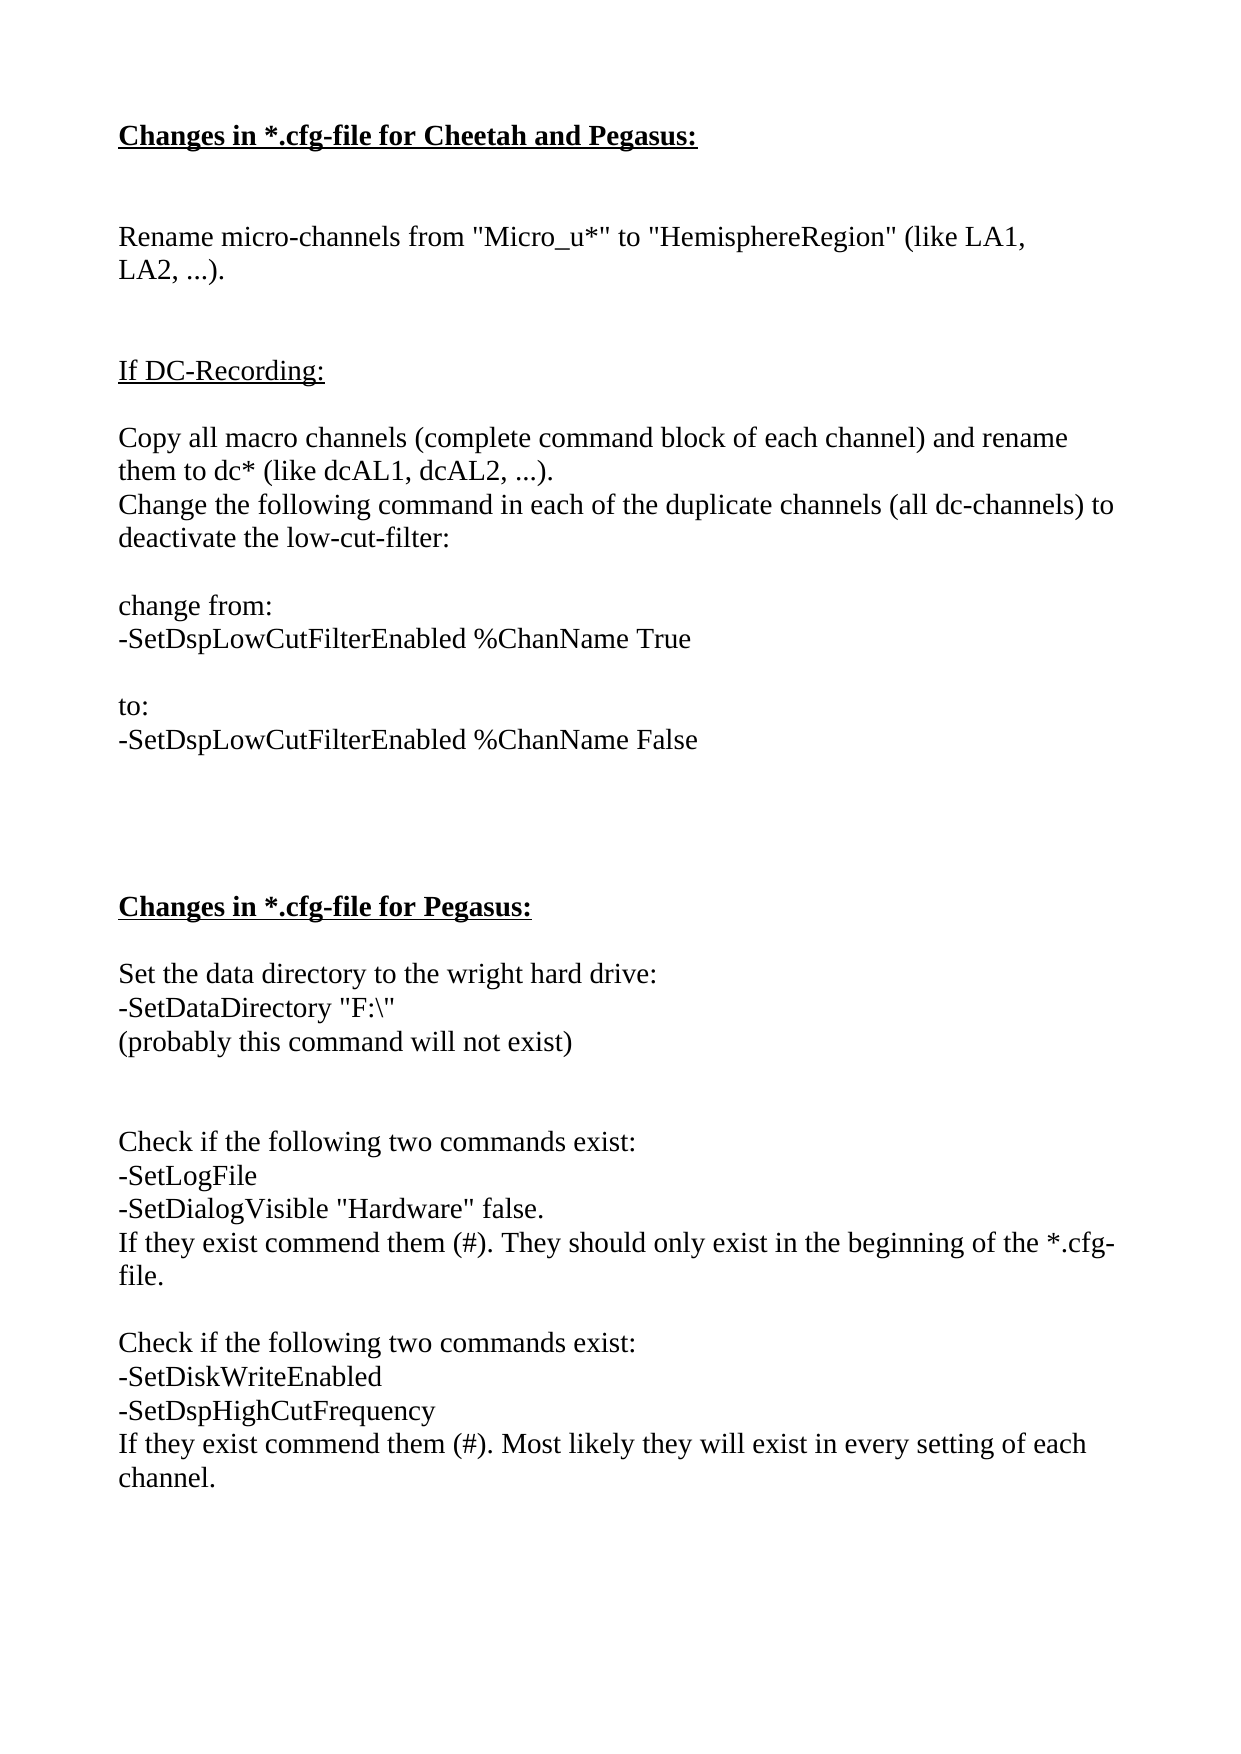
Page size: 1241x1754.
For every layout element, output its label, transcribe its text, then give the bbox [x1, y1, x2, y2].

text -SetLogFile [118, 1158, 1122, 1191]
text Set the data directory to the wright hard drive: [118, 957, 1122, 990]
text If DC-Recording: [118, 353, 1122, 386]
text change from: [118, 588, 1122, 621]
text If they exist commend them (#). They should only exist in the beginning of the *.cfg-file. [118, 1225, 1122, 1292]
text to: [118, 688, 1122, 722]
text Changes in *.cfg-file for Pegasus: [118, 889, 1122, 923]
text -SetDspLowCutFilterEnabled %ChanName True [118, 621, 1122, 655]
text (probably this command will not exist) [118, 1024, 1122, 1057]
text -SetDiskWriteEnabled [118, 1359, 1122, 1393]
text If they exist commend them (#). Most likely they will exist in every setting of each channel. [118, 1426, 1122, 1493]
text Check if the following two commands exist: [118, 1124, 1122, 1158]
text Change the following command in each of the duplicate channels (all dc-channels) to deactivate the low-cut-filter: [118, 487, 1122, 554]
text Check if the following two commands exist: [118, 1326, 1122, 1359]
text -SetDspLowCutFilterEnabled %ChanName False [118, 722, 1122, 755]
text -SetDspHighCutFrequency [118, 1393, 1122, 1426]
text -SetDialogVisible "Hardware" false. [118, 1191, 1122, 1225]
text Copy all macro channels (complete command block of each channel) and rename them to dc* (like dcAL1, dcAL2, ...). [118, 420, 1122, 487]
text -SetDataDirectory "F:\" [118, 990, 1122, 1024]
text Changes in *.cfg-file for Cheetah and Pegasus: [118, 118, 1122, 152]
text Rename micro-channels from "Micro_u*" to "HemisphereRegion" (like LA1, LA2, ...). [118, 219, 1122, 286]
